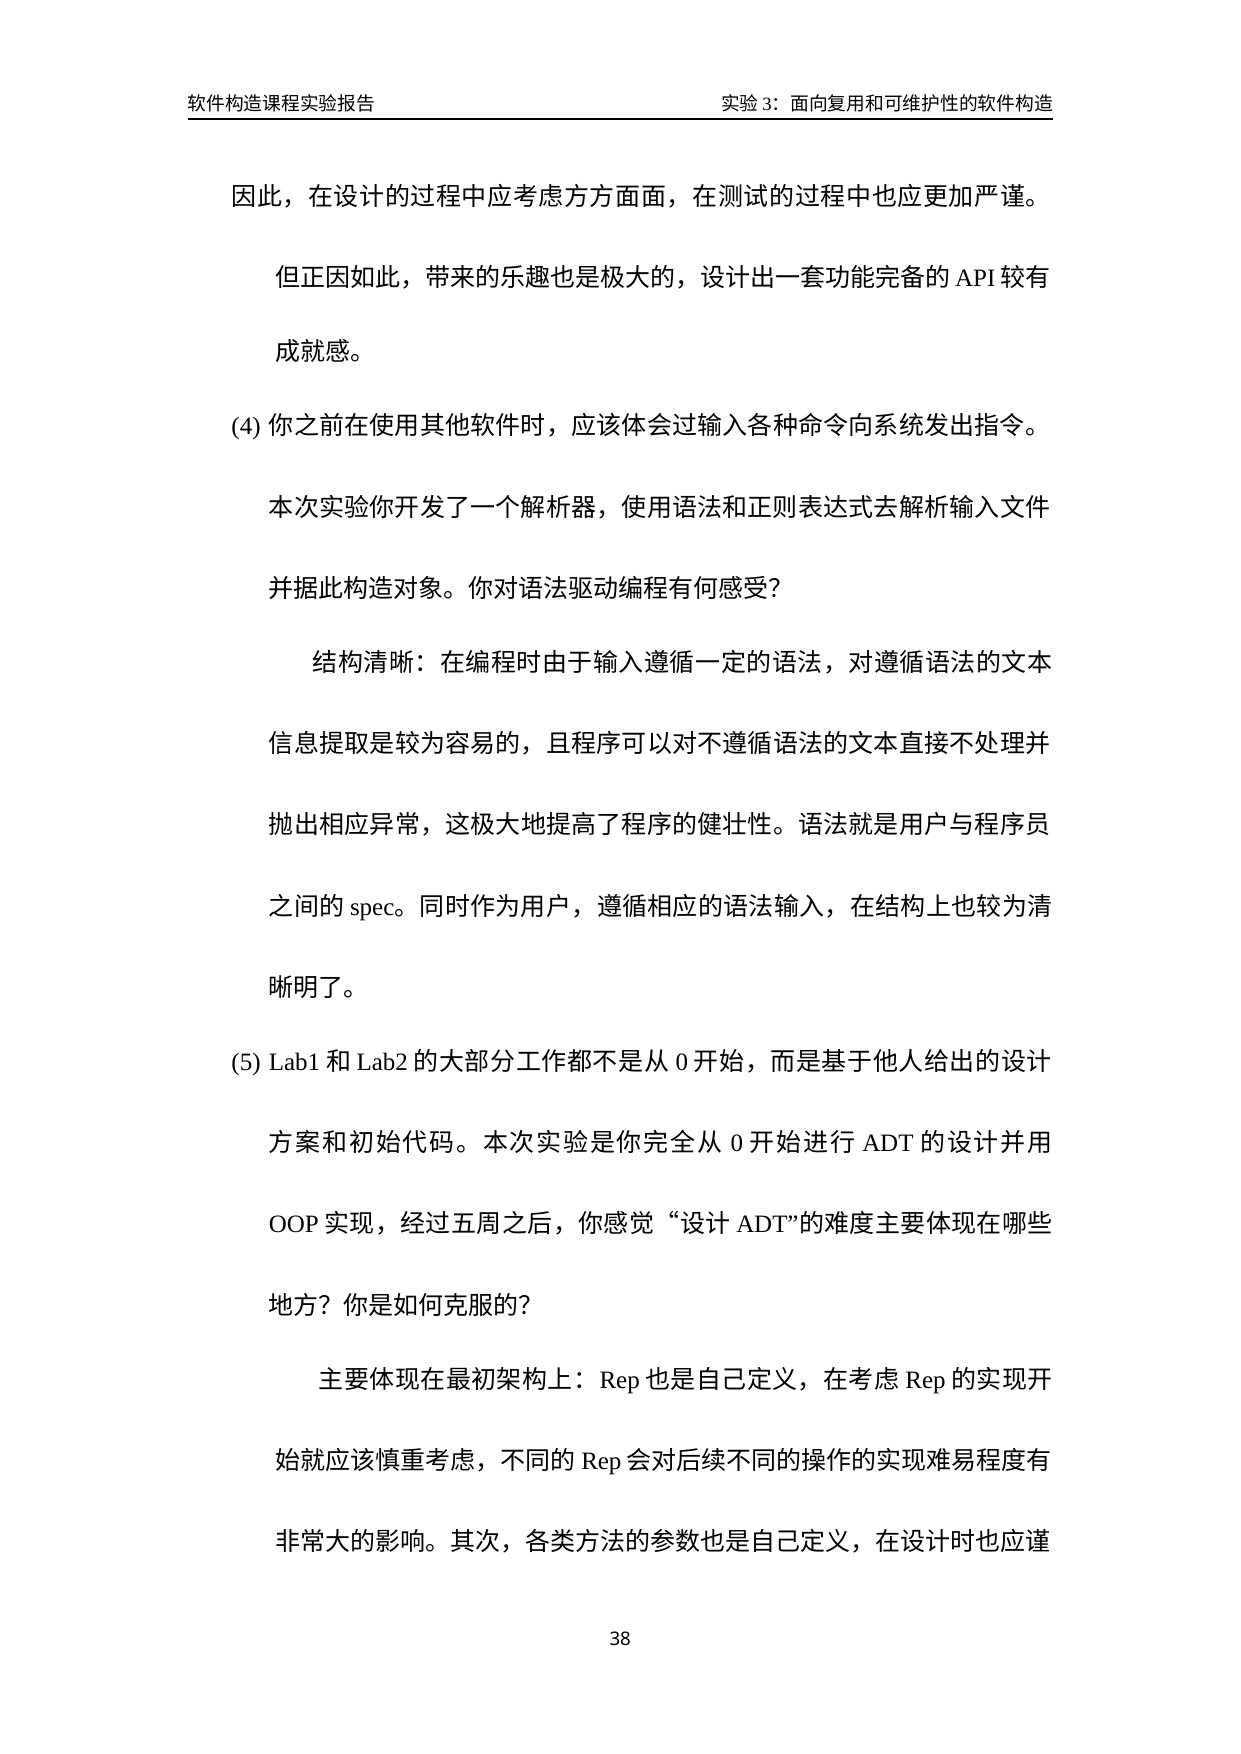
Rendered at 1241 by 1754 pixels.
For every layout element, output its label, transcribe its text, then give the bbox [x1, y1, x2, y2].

text 因此，在设计的过程中应考虑方方面面，在测试的过程中也应更加严谨。 但正因如此，带来的乐趣也是极大的，设计出一套功能完备的API较有 [187, 162, 1053, 308]
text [275, 1345, 1053, 1572]
list 你之前在使用其他软件时，应该体会过输入各种命令向系统发出指令。本次实验你开发了一个解析器，使用语法和正则表达式去解析输入文件并据此构造对象。你对语法驱动编程有何感受？ [231, 391, 1053, 619]
text 结构清晰：在编程时由于输入遵循一定的语法，对遵循语法的文本信息提取是较为容易的，且程序可以对不遵循语法的文本直接不处理并抛出相应异常，这极大地提高了程序的健壮性。语法就是用户与程序员之间的spec。同时作为用户，遵循相应的语法输入，在结构上也较为清晰明了。 [269, 628, 1053, 1018]
list Lab1和Lab2的大部分工作都不是从0开始，而是基于他人给出的设计方案和初始代码。本次实验是你完全从0开始进行ADT的设计并用OOP实现，经过五周之后，你感觉“设计ADT”的难度主要体现在哪些地方？你是如何克服的？ [231, 1027, 1053, 1336]
text 成就感。 [187, 317, 1053, 382]
